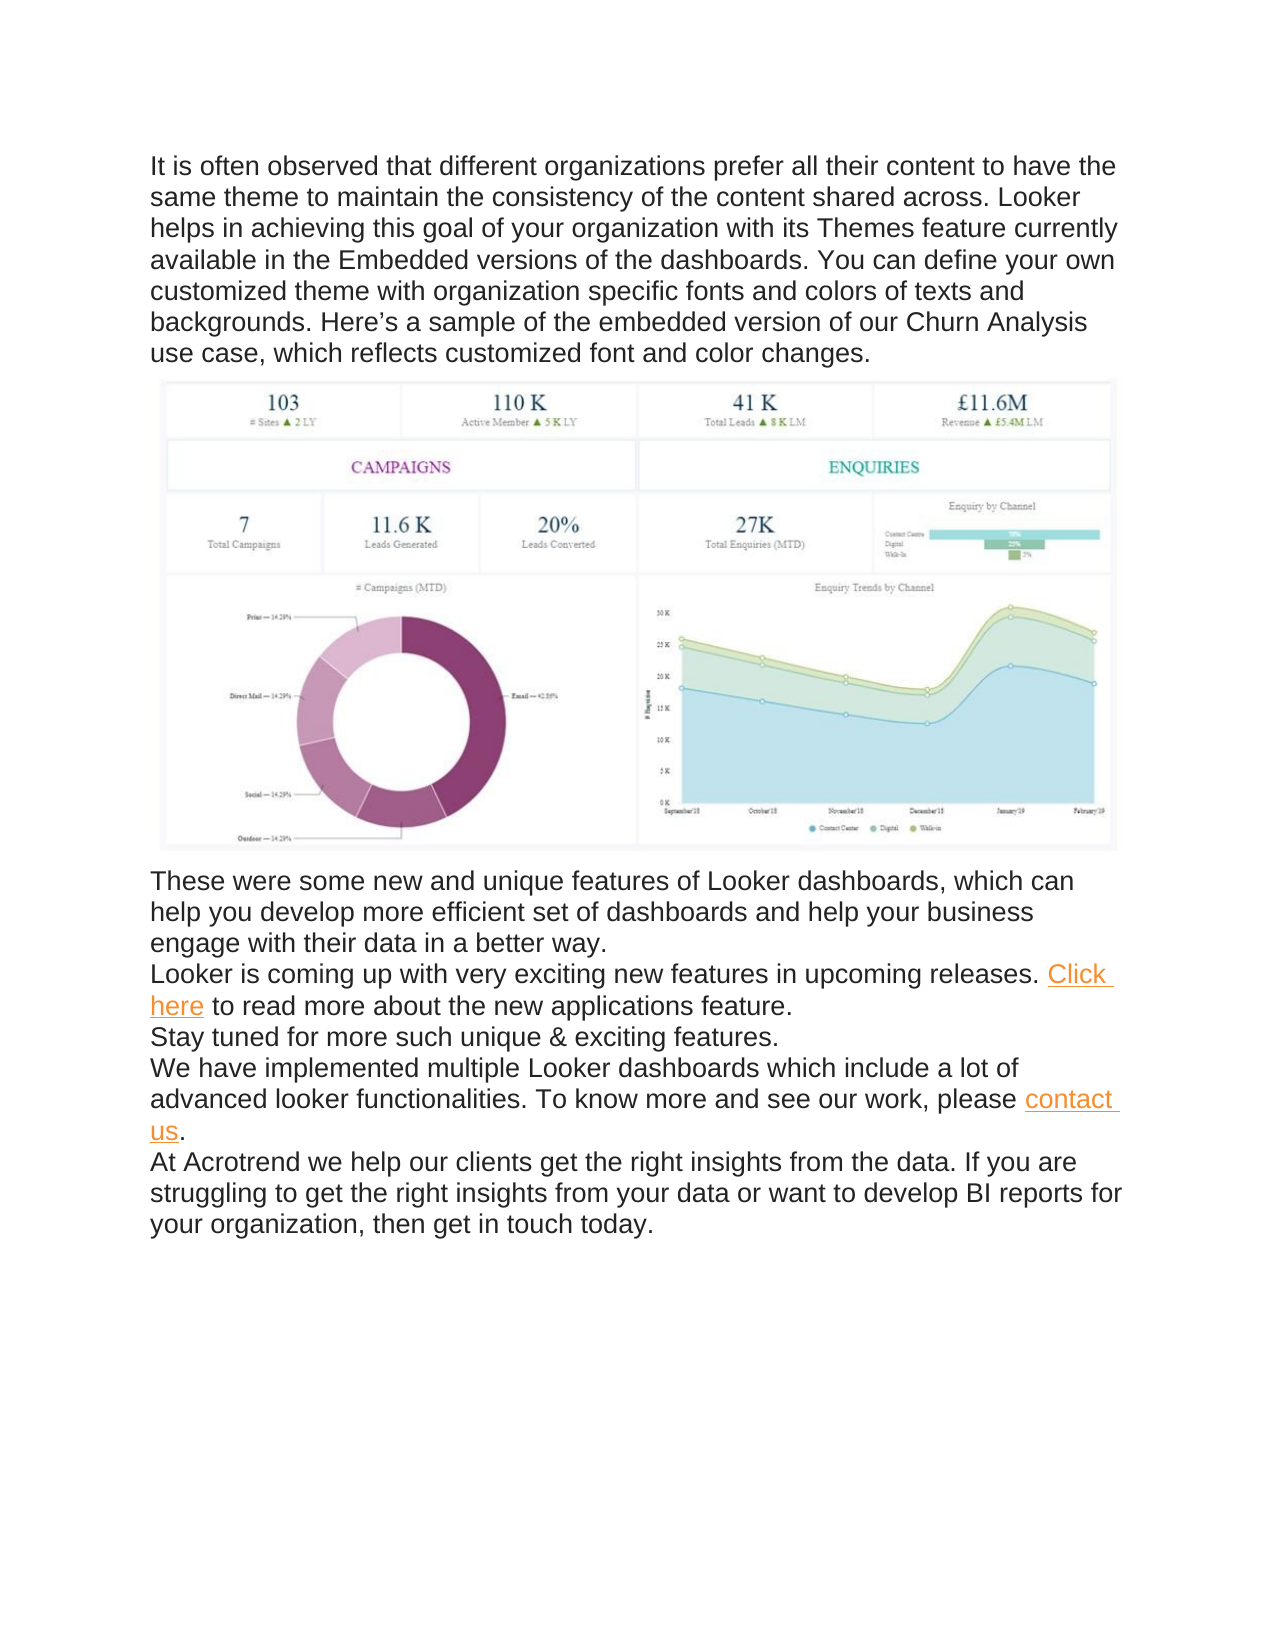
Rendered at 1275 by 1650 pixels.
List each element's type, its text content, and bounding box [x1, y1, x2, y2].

text At Acrotrend we help our clients get the right insights from the data. If you are struggling to get the right insights from your data or want to develop BI reports for your organization, then get in touch today. [150, 1146, 1125, 1239]
text Stay tuned for more such unique & exciting features. [150, 1021, 1125, 1052]
picture [150, 368, 1125, 865]
text We have implemented multiple Looker dashboards which include a lot of advanced looker functionalities. To know more and see our work, please contact us. [150, 1052, 1125, 1146]
text Looker is coming up with very exciting new features in upcoming releases. Click here to read more about the new applications feature. [150, 958, 1125, 1021]
text It is often observed that different organizations prefer all their content to have the same theme to maintain the consistency of the content shared across. Looker helps in achieving this goal of your organization with its Themes feature currently available in the Embedded versions of the dashboards. You can define your own customized theme with organization specific fonts and colors of texts and backgrounds. Here’s a sample of the embedded version of our Churn Analysis use case, which reflects customized font and color changes. [150, 150, 1125, 368]
text These were some new and unique features of Looker dashboards, which can help you develop more efficient set of dashboards and help your business engage with their data in a better way. [150, 865, 1125, 958]
